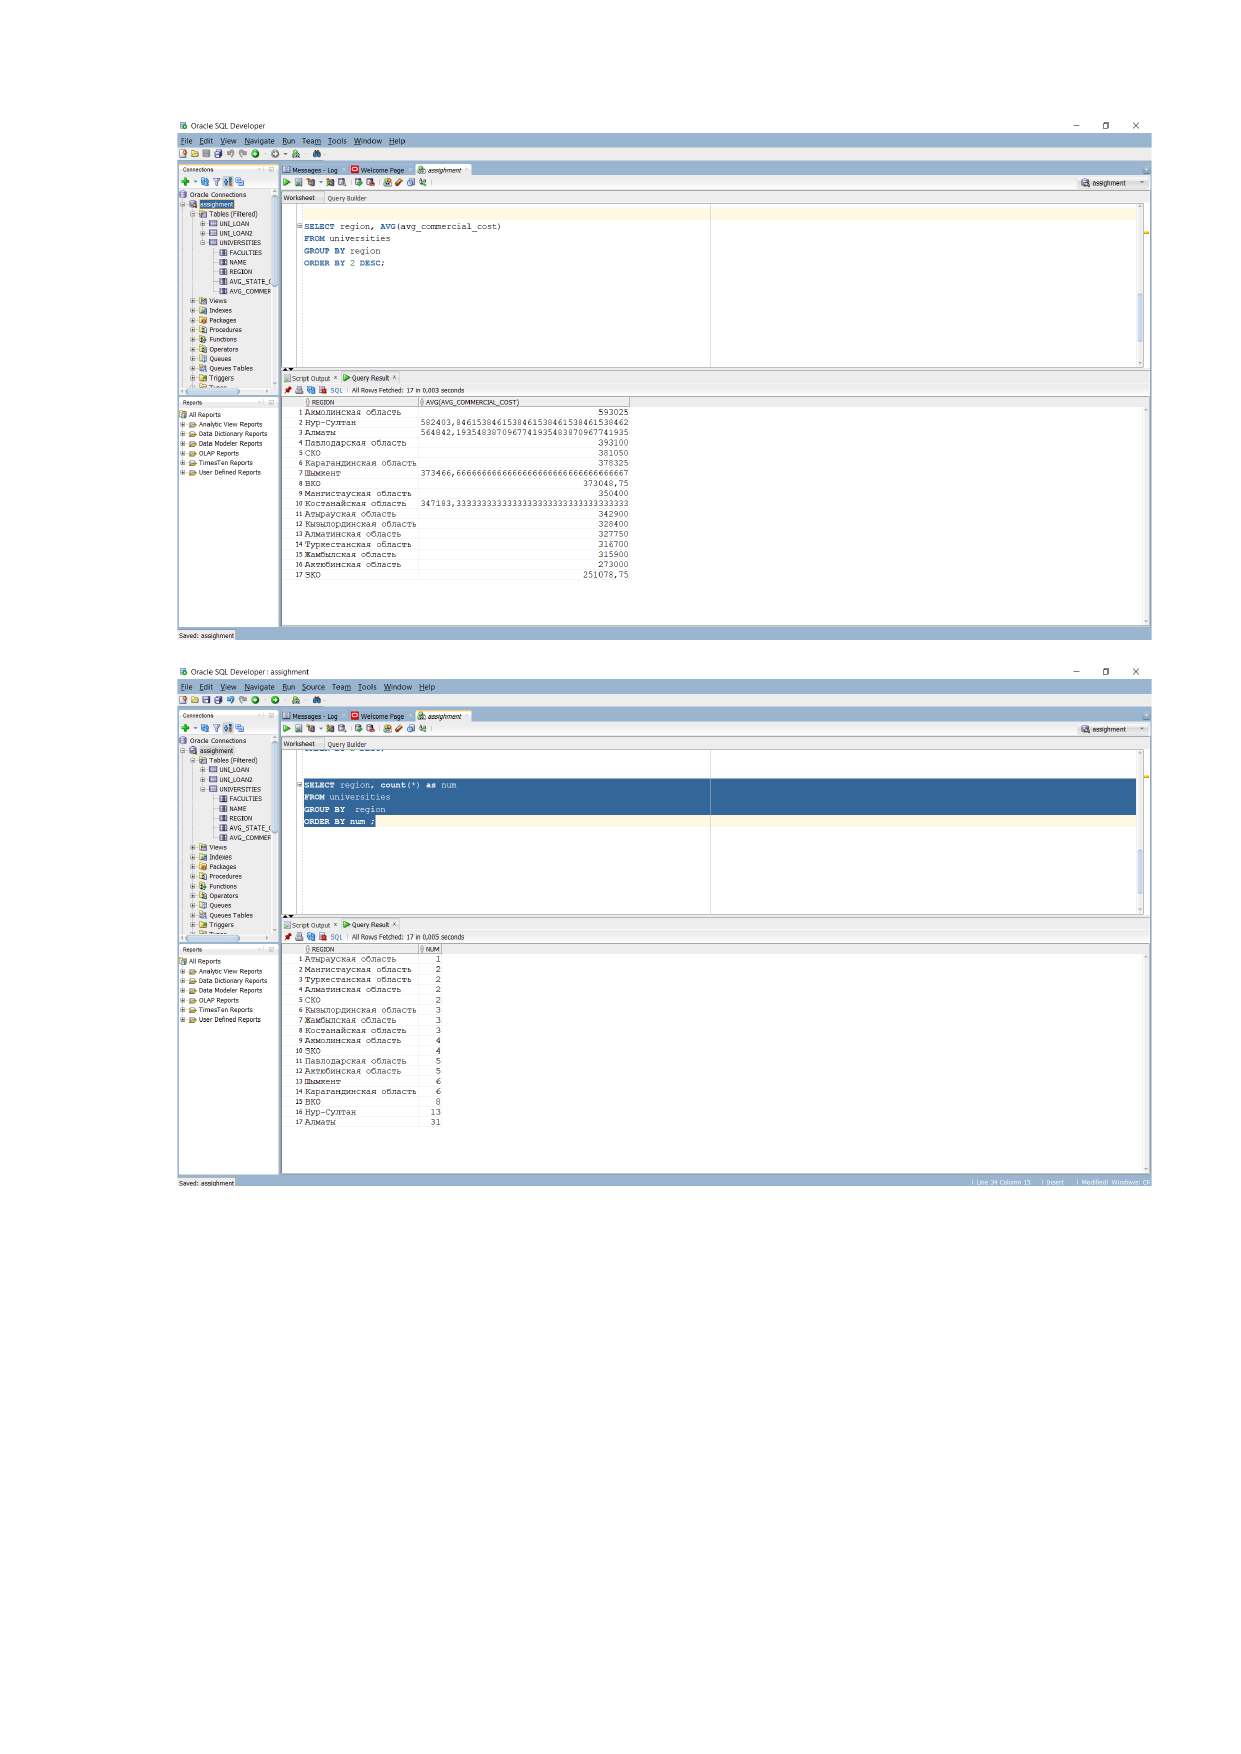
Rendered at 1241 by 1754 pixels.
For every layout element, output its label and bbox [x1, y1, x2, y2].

picture [177, 665, 1152, 1186]
picture [177, 118, 1152, 640]
